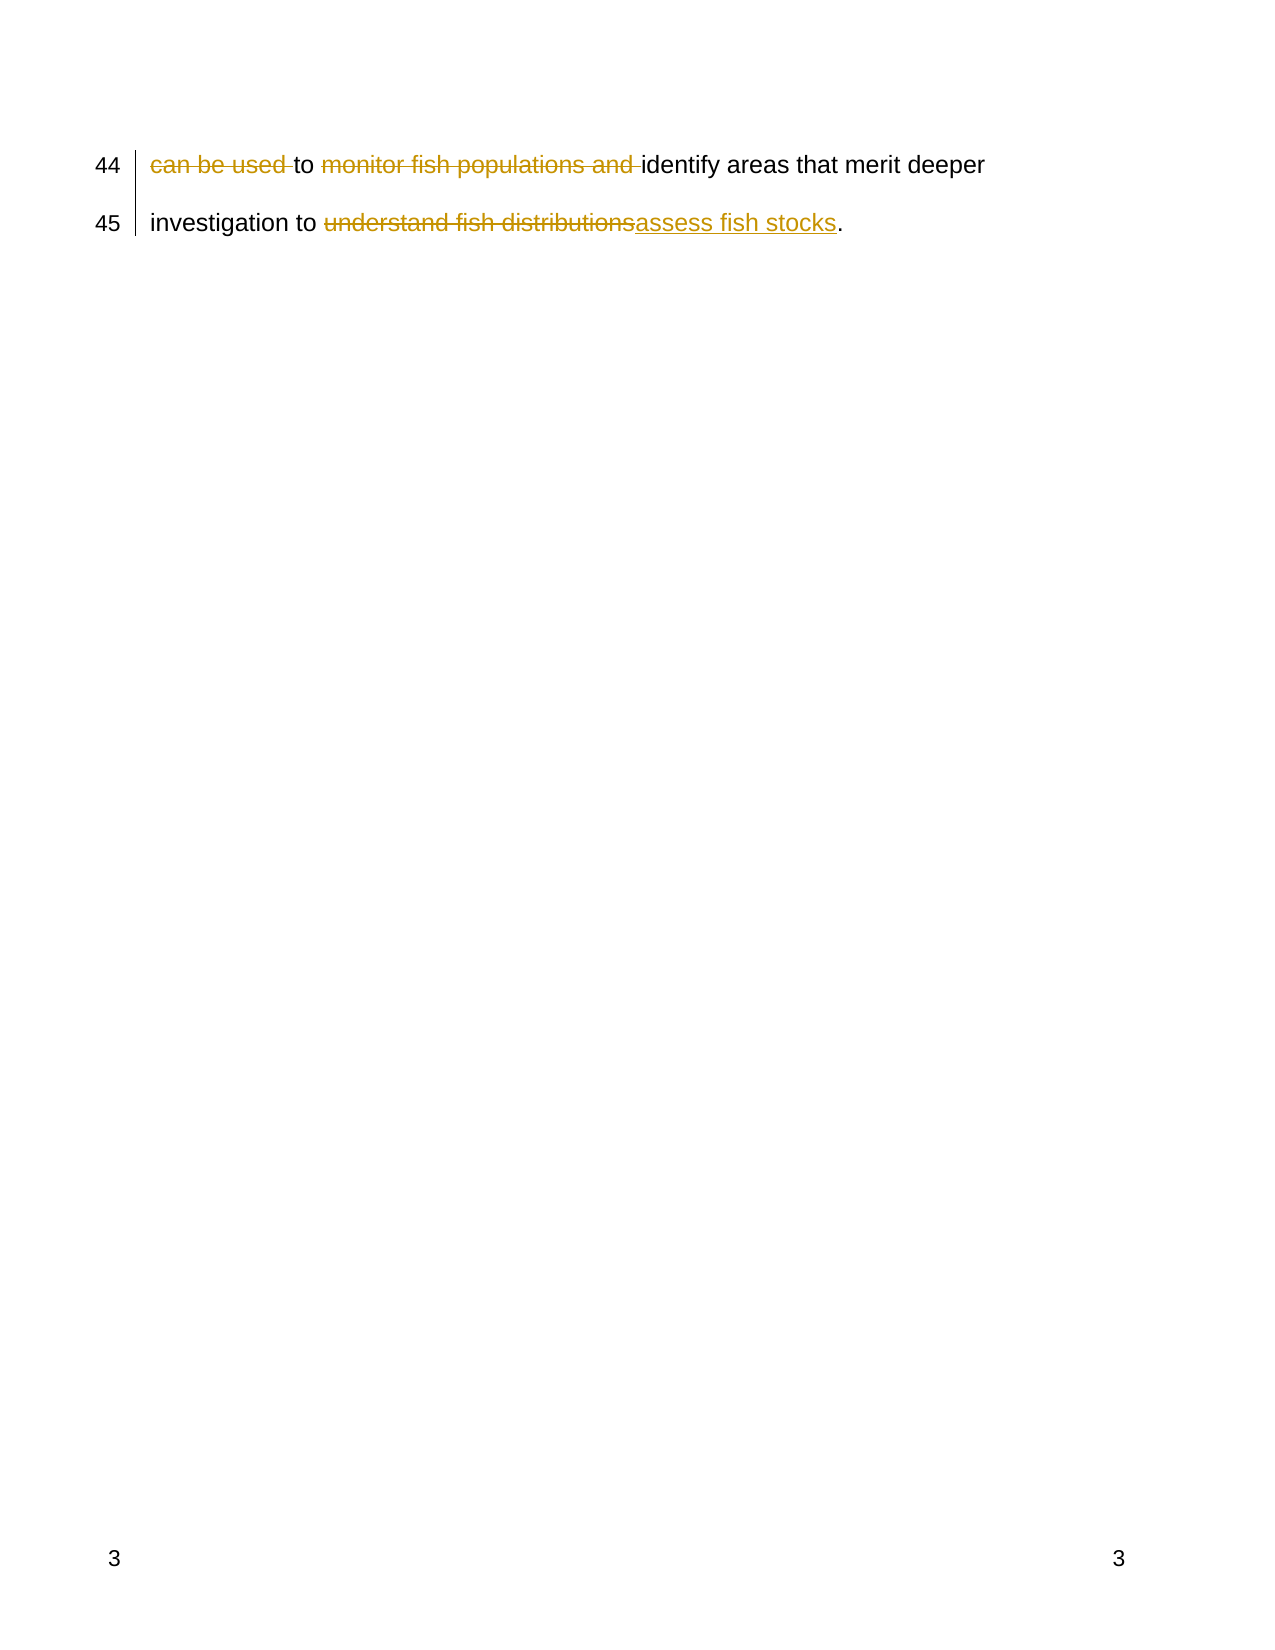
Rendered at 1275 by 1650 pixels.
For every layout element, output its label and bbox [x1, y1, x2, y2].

text [150, 150, 1125, 236]
